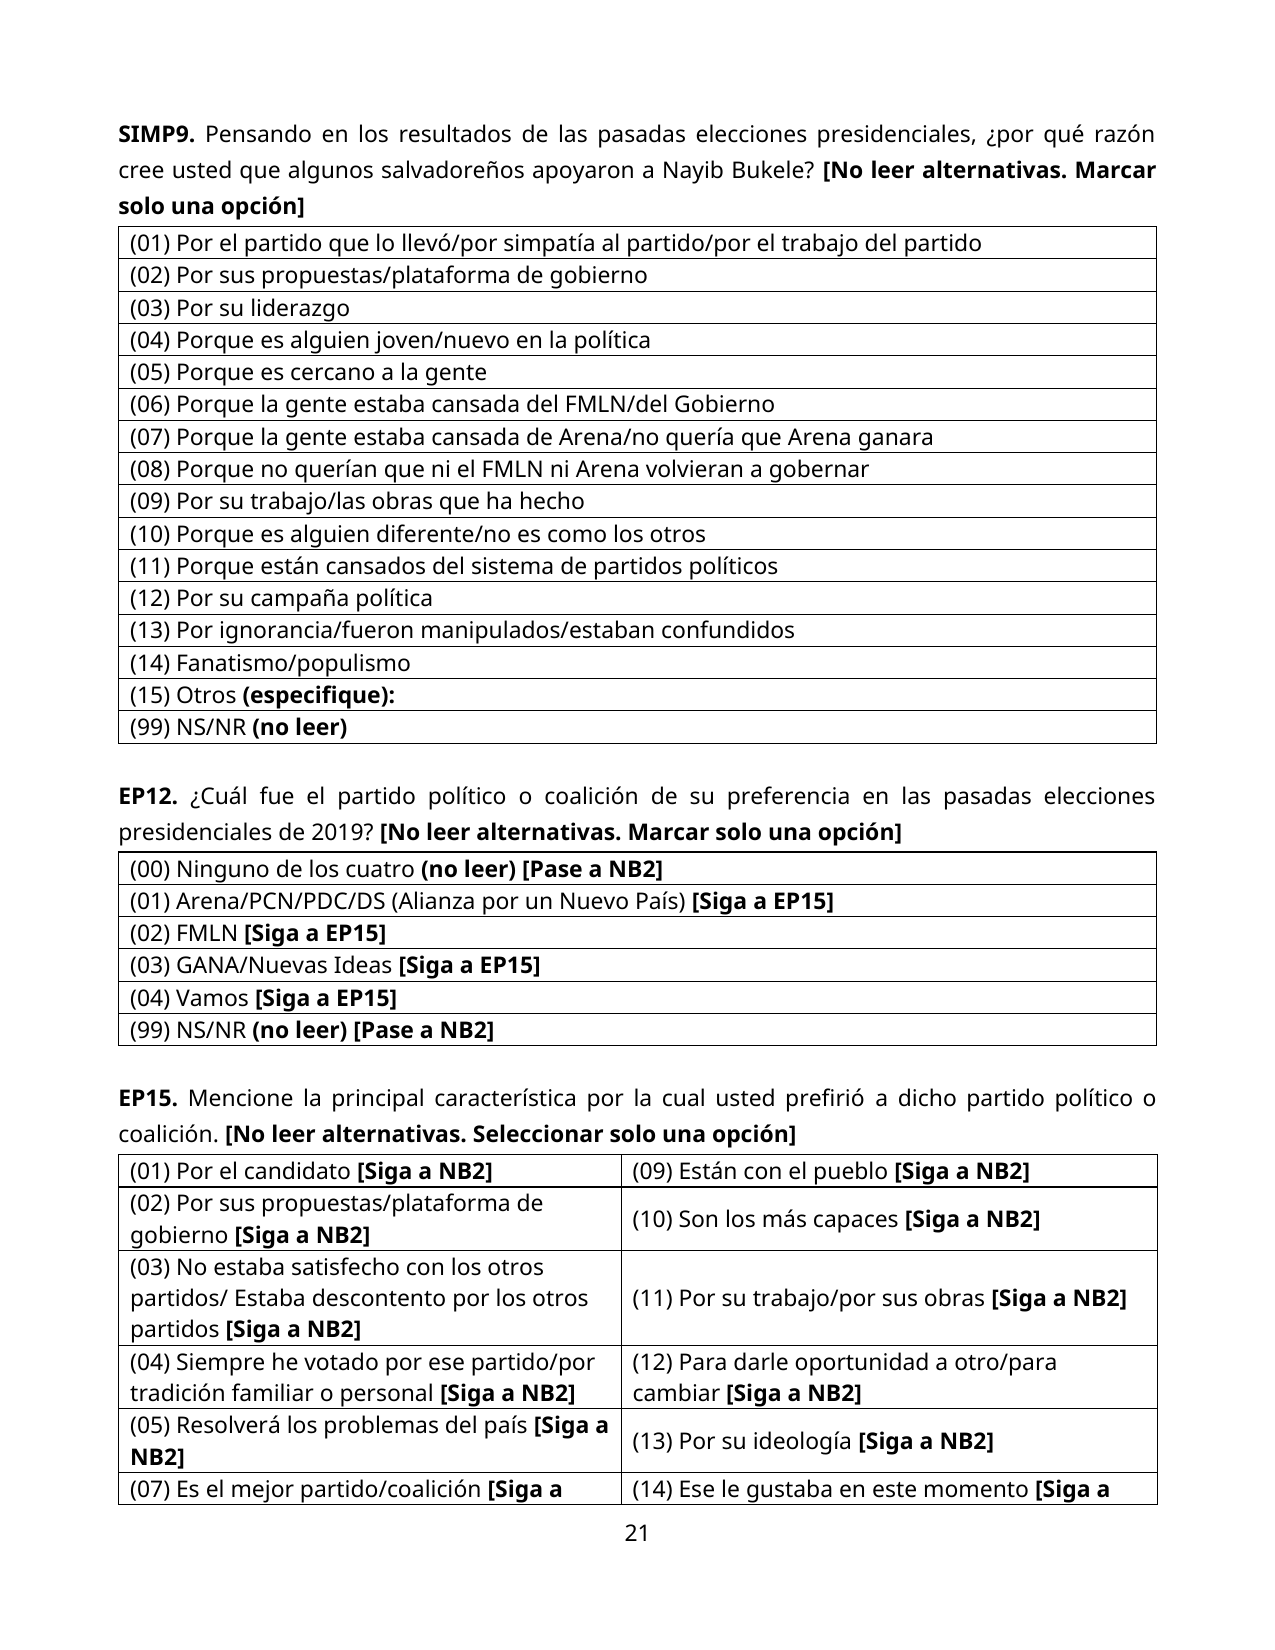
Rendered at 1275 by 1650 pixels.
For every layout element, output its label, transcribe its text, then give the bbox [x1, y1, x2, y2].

table_cell (08) Porque no querían que ni el FMLN ni Arena volvieran a gobernar [119, 453, 1156, 484]
table_cell (01) Arena/PCN/PDC/DS (Alianza por un Nuevo País) [Siga a EP15] [119, 885, 1156, 916]
table_cell (15) Otros (especifique): [119, 679, 1156, 710]
text EP12. ¿Cuál fue el partido político o coalición de su preferencia en las pasadas elecciones presidenciales de 2019? [No leer alternativas. Marcar solo una opción] [118, 779, 1157, 847]
table_cell (12) Para darle oportunidad a otro/para cambiar [Siga a NB2] [622, 1346, 1157, 1408]
table_header (01) Por el partido que lo llevó/por simpatía al partido/por el trabajo del partido [119, 227, 1156, 258]
text EP15. Mencione la principal característica por la cual usted prefirió a dicho partido político o coalición. [No leer alternativas. Seleccionar solo una opción] [118, 1082, 1157, 1149]
table_cell (04) Porque es alguien joven/nuevo en la política [119, 324, 1156, 355]
table_cell (02) Por sus propuestas/plataforma de gobierno [Siga a NB2] [119, 1188, 621, 1250]
table_cell (12) Por su campaña política [119, 582, 1156, 613]
table_cell (99) NS/NR (no leer) [119, 711, 1156, 743]
table_cell (14) Fanatismo/populismo [119, 647, 1156, 678]
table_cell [622, 1473, 1157, 1504]
table_header (01) Por el candidato [Siga a NB2] [119, 1155, 621, 1186]
table_cell (05) Porque es cercano a la gente [119, 356, 1156, 387]
table_cell (03) GANA/Nuevas Ideas [Siga a EP15] [119, 949, 1156, 981]
table_cell (13) Por ignorancia/fueron manipulados/estaban confundidos [119, 615, 1156, 646]
table_cell (05) Resolverá los problemas del país [Siga a NB2] [119, 1409, 621, 1472]
table_cell (07) Porque la gente estaba cansada de Arena/no quería que Arena ganara [119, 421, 1156, 452]
table_cell (03) Por su liderazgo [119, 292, 1156, 323]
table_cell (99) NS/NR (no leer) [Pase a NB2] [119, 1014, 1156, 1045]
table_cell (04) Siempre he votado por ese partido/por tradición familiar o personal [Siga a NB2] [119, 1346, 621, 1408]
table_cell (13) Por su ideología [Siga a NB2] [622, 1409, 1157, 1472]
table_header (00) Ninguno de los cuatro (no leer) [Pase a NB2] [119, 853, 1156, 884]
table_cell (10) Son los más capaces [Siga a NB2] [622, 1188, 1157, 1250]
table_header (09) Están con el pueblo [Siga a NB2] [622, 1155, 1157, 1186]
table_cell (10) Porque es alguien diferente/no es como los otros [119, 518, 1156, 549]
table_cell (09) Por su trabajo/las obras que ha hecho [119, 485, 1156, 517]
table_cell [119, 1473, 621, 1504]
table_cell (06) Porque la gente estaba cansada del FMLN/del Gobierno [119, 389, 1156, 420]
table_cell (11) Por su trabajo/por sus obras [Siga a NB2] [622, 1251, 1157, 1345]
table_cell (11) Porque están cansados del sistema de partidos políticos [119, 550, 1156, 581]
table_cell (04) Vamos [Siga a EP15] [119, 982, 1156, 1013]
table_cell (02) FMLN [Siga a EP15] [119, 917, 1156, 948]
table_cell (03) No estaba satisfecho con los otros partidos/ Estaba descontento por los otros partidos [Siga a NB2] [119, 1251, 621, 1345]
text SIMP9. Pensando en los resultados de las pasadas elecciones presidenciales, ¿por qué razón cree usted que algunos salvadoreños apoyaron a Nayib Bukele? [No leer alternativas. Marcar solo una opción] [118, 118, 1157, 221]
table_cell (02) Por sus propuestas/plataforma de gobierno [119, 259, 1156, 291]
